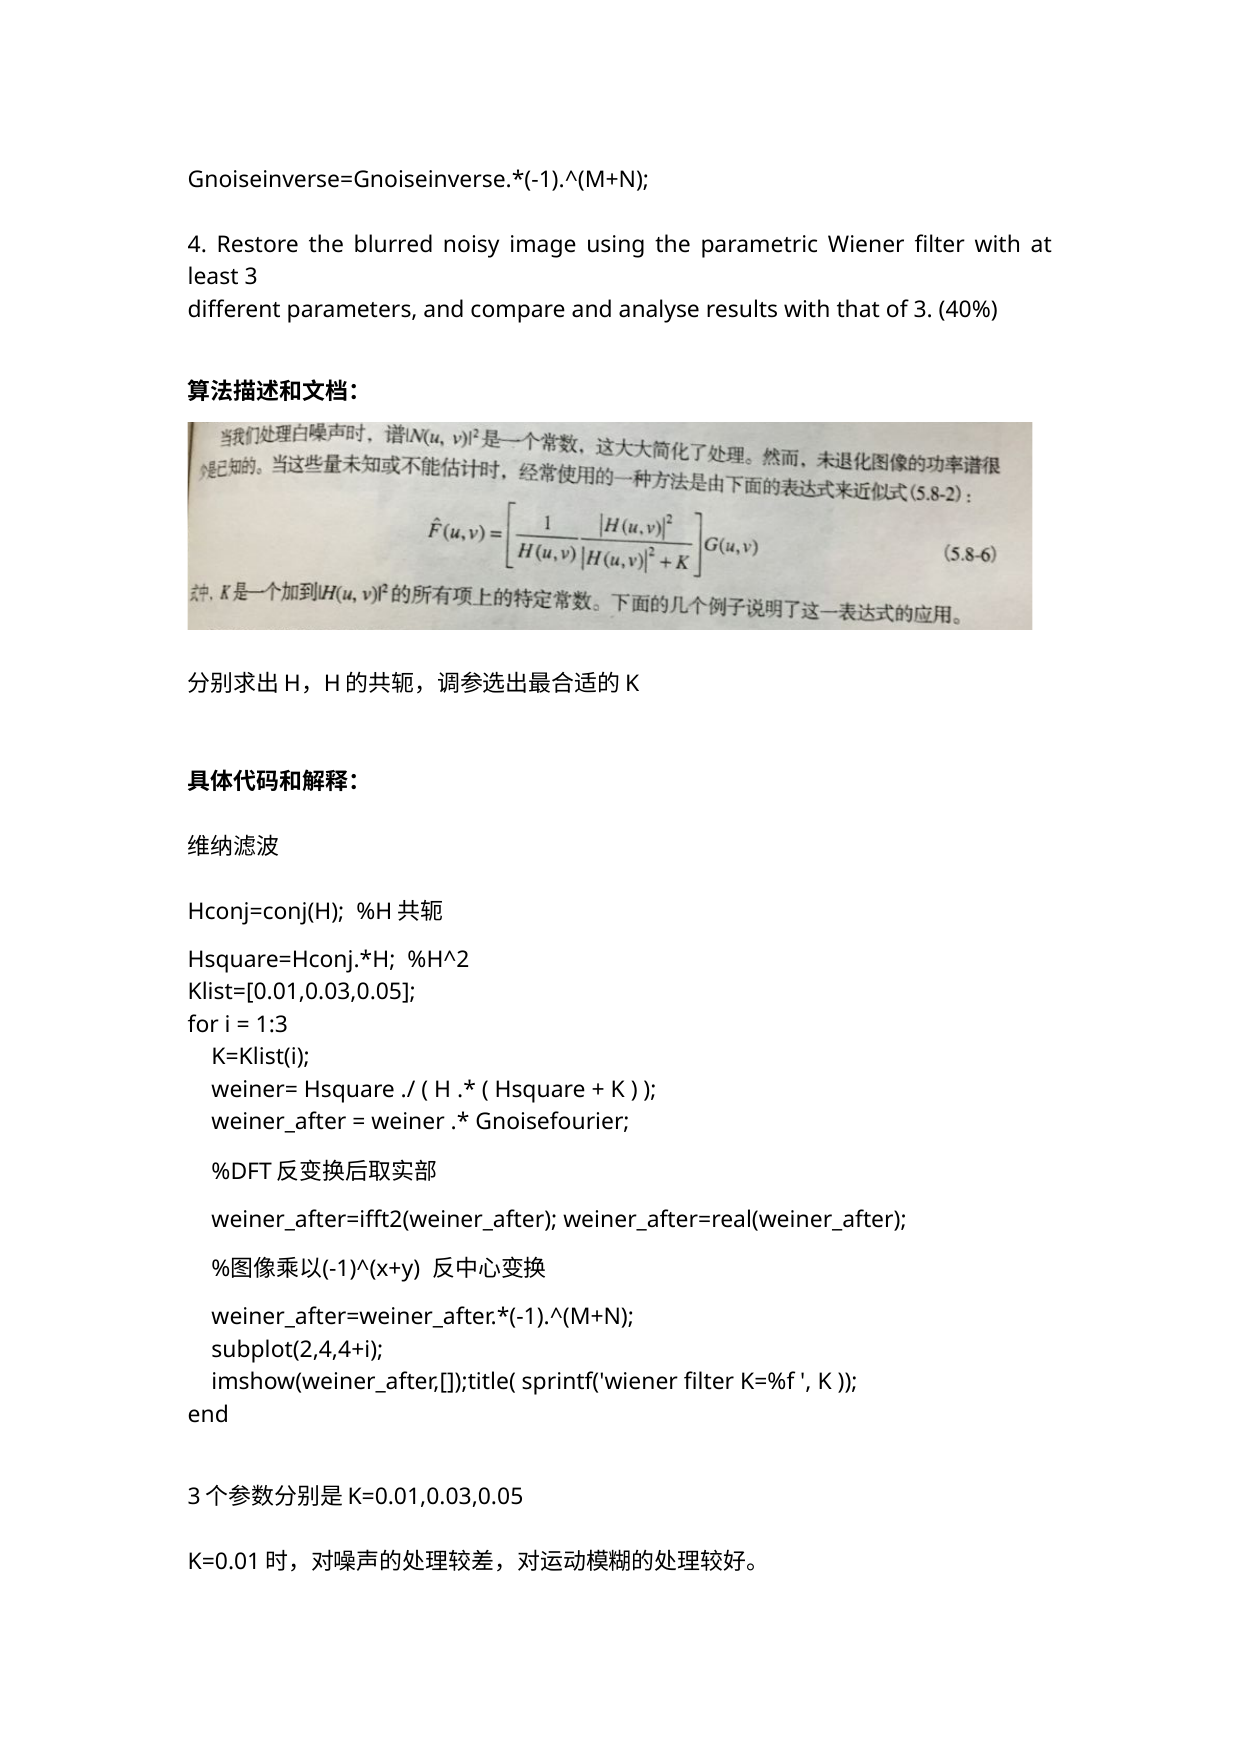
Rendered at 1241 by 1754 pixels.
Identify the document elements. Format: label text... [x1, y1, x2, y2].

text 具体代码和解释： [187, 747, 1053, 812]
text K=0.01时，对噪声的处理较差，对运动模糊的处理较好。 [187, 1527, 1053, 1592]
text %图像乘以(-1)^(x+y) 反中心变换 [187, 1234, 1053, 1299]
text weiner_after = weiner .* Gnoisefourier; [187, 1104, 1053, 1137]
text 3个参数分别是K=0.01,0.03,0.05 [187, 1462, 1053, 1527]
text weiner_after=weiner_after.*(-1).^(M+N); [187, 1299, 1053, 1332]
text Hsquare=Hconj.*H; %H^2 [187, 942, 1053, 974]
text subplot(2,4,4+i); [187, 1332, 1053, 1364]
text K=Klist(i); [187, 1039, 1053, 1072]
text for i = 1:3 [187, 1007, 1053, 1039]
text Klist=[0.01,0.03,0.05]; [187, 974, 1053, 1007]
text Hconj=conj(H); %H共轭 [187, 877, 1053, 942]
text imshow(weiner_after,[]);title( sprintf('wiener filter K=%f ', K )); [187, 1364, 1053, 1397]
text %DFT反变换后取实部 [187, 1137, 1053, 1202]
text 维纳滤波 [187, 812, 1053, 877]
text Gnoiseinverse=Gnoiseinverse.*(-1).^(M+N); [187, 162, 1053, 194]
picture [187, 422, 1033, 630]
text different parameters, and compare and analyse results with that of 3. (40%) [187, 292, 1053, 324]
text 4. Restore the blurred noisy image using the parametric Wiener filter with at least 3 [187, 227, 1053, 292]
text 算法描述和文档： [187, 357, 1053, 422]
text end [187, 1397, 1053, 1429]
text 分别求出H，H的共轭，调参选出最合适的K [187, 649, 1053, 714]
text weiner= Hsquare ./ ( H .* ( Hsquare + K ) ); [187, 1072, 1053, 1104]
text weiner_after=ifft2(weiner_after); weiner_after=real(weiner_after); [187, 1202, 1053, 1234]
